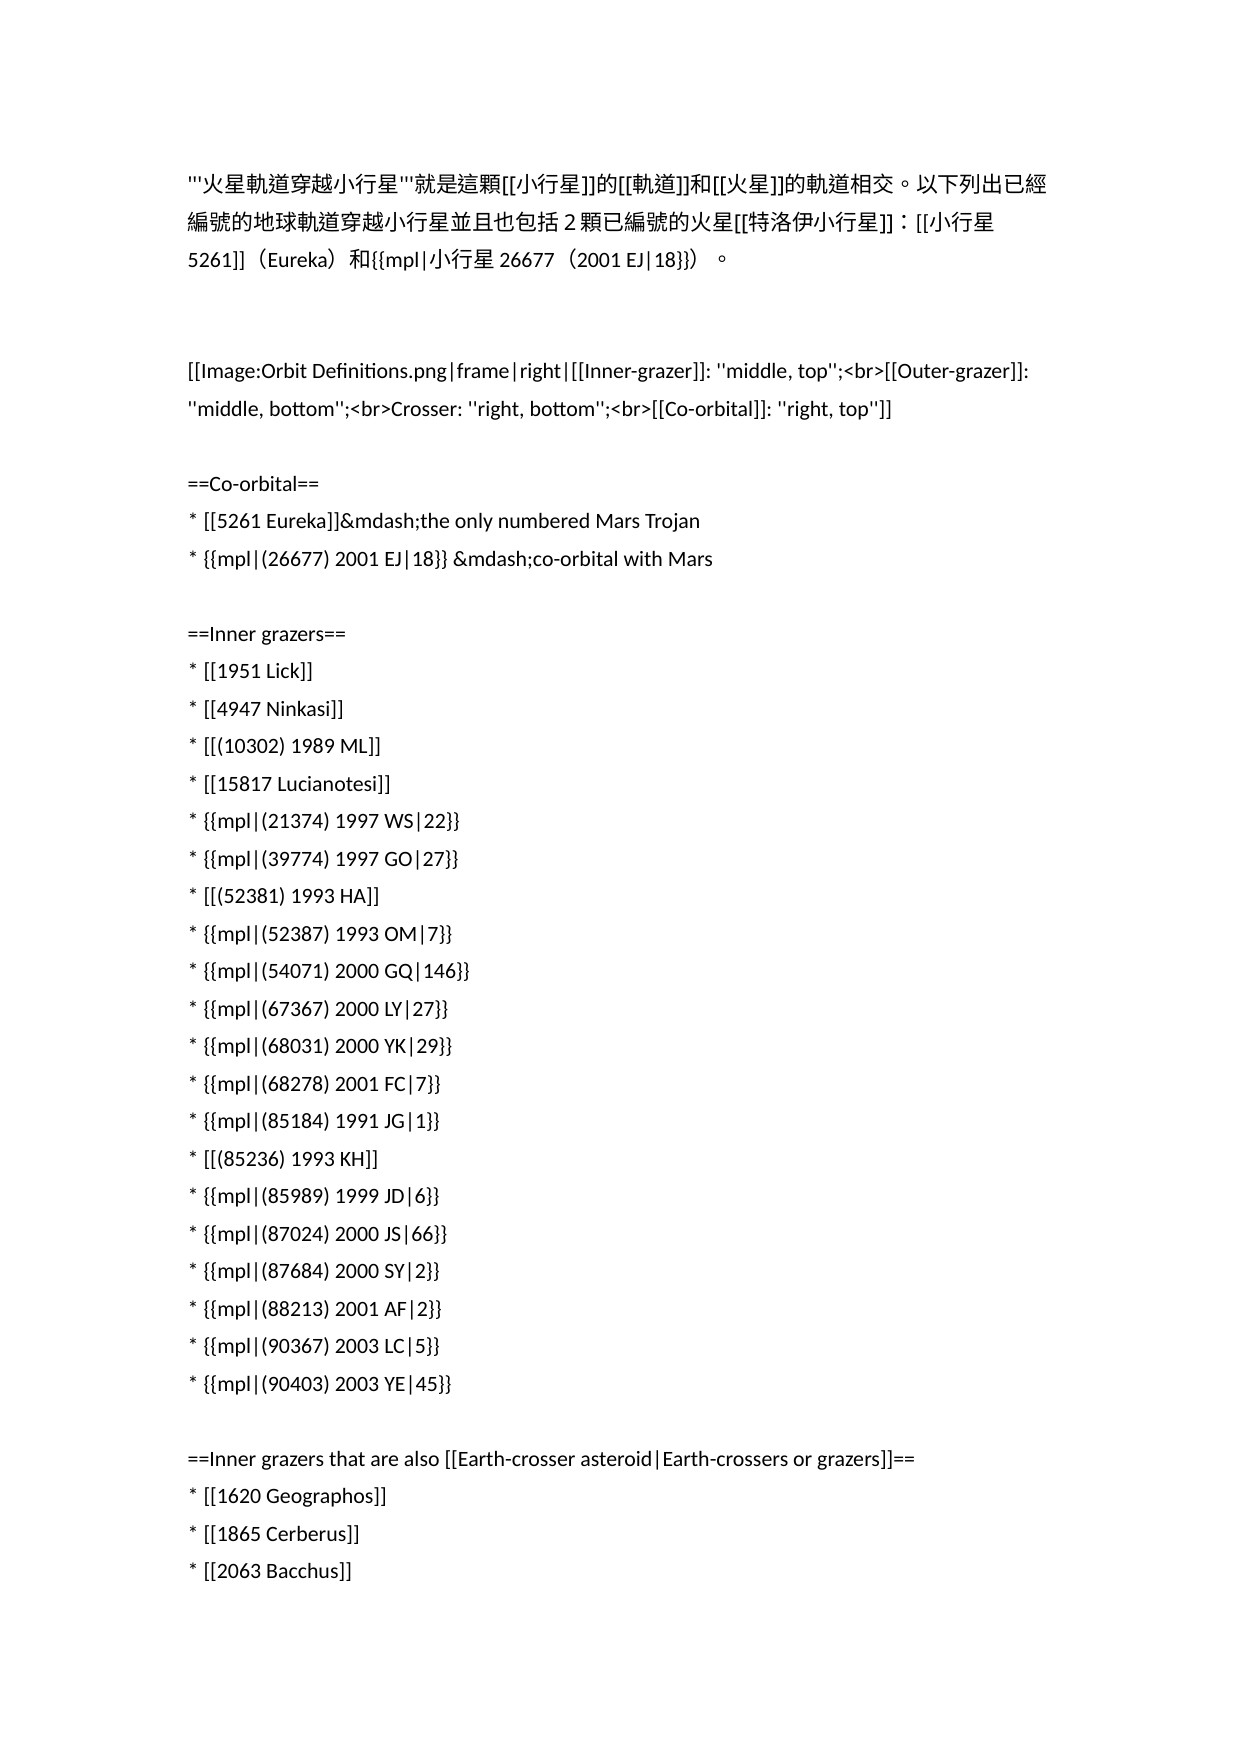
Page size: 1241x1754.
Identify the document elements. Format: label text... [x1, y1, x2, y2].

text * {{mpl|(90367) 2003 LC|5}} [187, 1327, 1053, 1364]
text ==Inner grazers== [187, 614, 1053, 652]
text * {{mpl|(88213) 2001 AF|2}} [187, 1289, 1053, 1327]
text * [[15817 Lucianotesi]] [187, 764, 1053, 802]
text * {{mpl|(85184) 1991 JG|1}} [187, 1102, 1053, 1139]
text * [[1951 Lick]] [187, 652, 1053, 689]
text [[Image:Orbit Definitions.png|frame|right|[[Inner-grazer]]: ''middle, top'';<br>[[Outer-grazer]]: ''middle, bottom'';<br>Crosser: ''right, bottom'';<br>[[Co-orbital]]: ''right, top'']] [187, 352, 1053, 427]
text * [[(52381) 1993 HA]] [187, 877, 1053, 914]
text * {{mpl|(52387) 1993 OM|7}} [187, 914, 1053, 952]
text * {{mpl|(87024) 2000 JS|66}} [187, 1214, 1053, 1252]
text * {{mpl|(67367) 2000 LY|27}} [187, 989, 1053, 1027]
text * [[5261 Eureka]]&mdash;the only numbered Mars Trojan [187, 502, 1053, 539]
text ==Inner grazers that are also [[Earth-crosser asteroid|Earth-crossers or grazers]]== [187, 1439, 1053, 1477]
text * [[(85236) 1993 KH]] [187, 1139, 1053, 1177]
text * {{mpl|(85989) 1999 JD|6}} [187, 1177, 1053, 1214]
text * {{mpl|(90403) 2003 YE|45}} [187, 1364, 1053, 1402]
text * [[(10302) 1989 ML]] [187, 727, 1053, 764]
text * {{mpl|(87684) 2000 SY|2}} [187, 1252, 1053, 1289]
text * [[2063 Bacchus]] [187, 1552, 1053, 1589]
text * [[1620 Geographos]] [187, 1477, 1053, 1514]
text * {{mpl|(26677) 2001 EJ|18}} &mdash;co-orbital with Mars [187, 539, 1053, 577]
text * {{mpl|(39774) 1997 GO|27}} [187, 839, 1053, 877]
text '''火星軌道穿越小行星'''就是這顆[[小行星]]的[[軌道]]和[[火星]]的軌道相交。以下列出已經編號的地球軌道穿越小行星並且也包括2顆已編號的火星[[特洛伊小行星]]：[[小行星5261]]（Eureka）和{{mpl|小行星26677（2001 EJ|18}}）。 [187, 164, 1053, 314]
text * {{mpl|(54071) 2000 GQ|146}} [187, 952, 1053, 989]
text * {{mpl|(68278) 2001 FC|7}} [187, 1064, 1053, 1102]
text * [[1865 Cerberus]] [187, 1514, 1053, 1552]
text * {{mpl|(21374) 1997 WS|22}} [187, 802, 1053, 839]
text * {{mpl|(68031) 2000 YK|29}} [187, 1027, 1053, 1064]
text ==Co-orbital== [187, 464, 1053, 502]
text * [[4947 Ninkasi]] [187, 689, 1053, 727]
